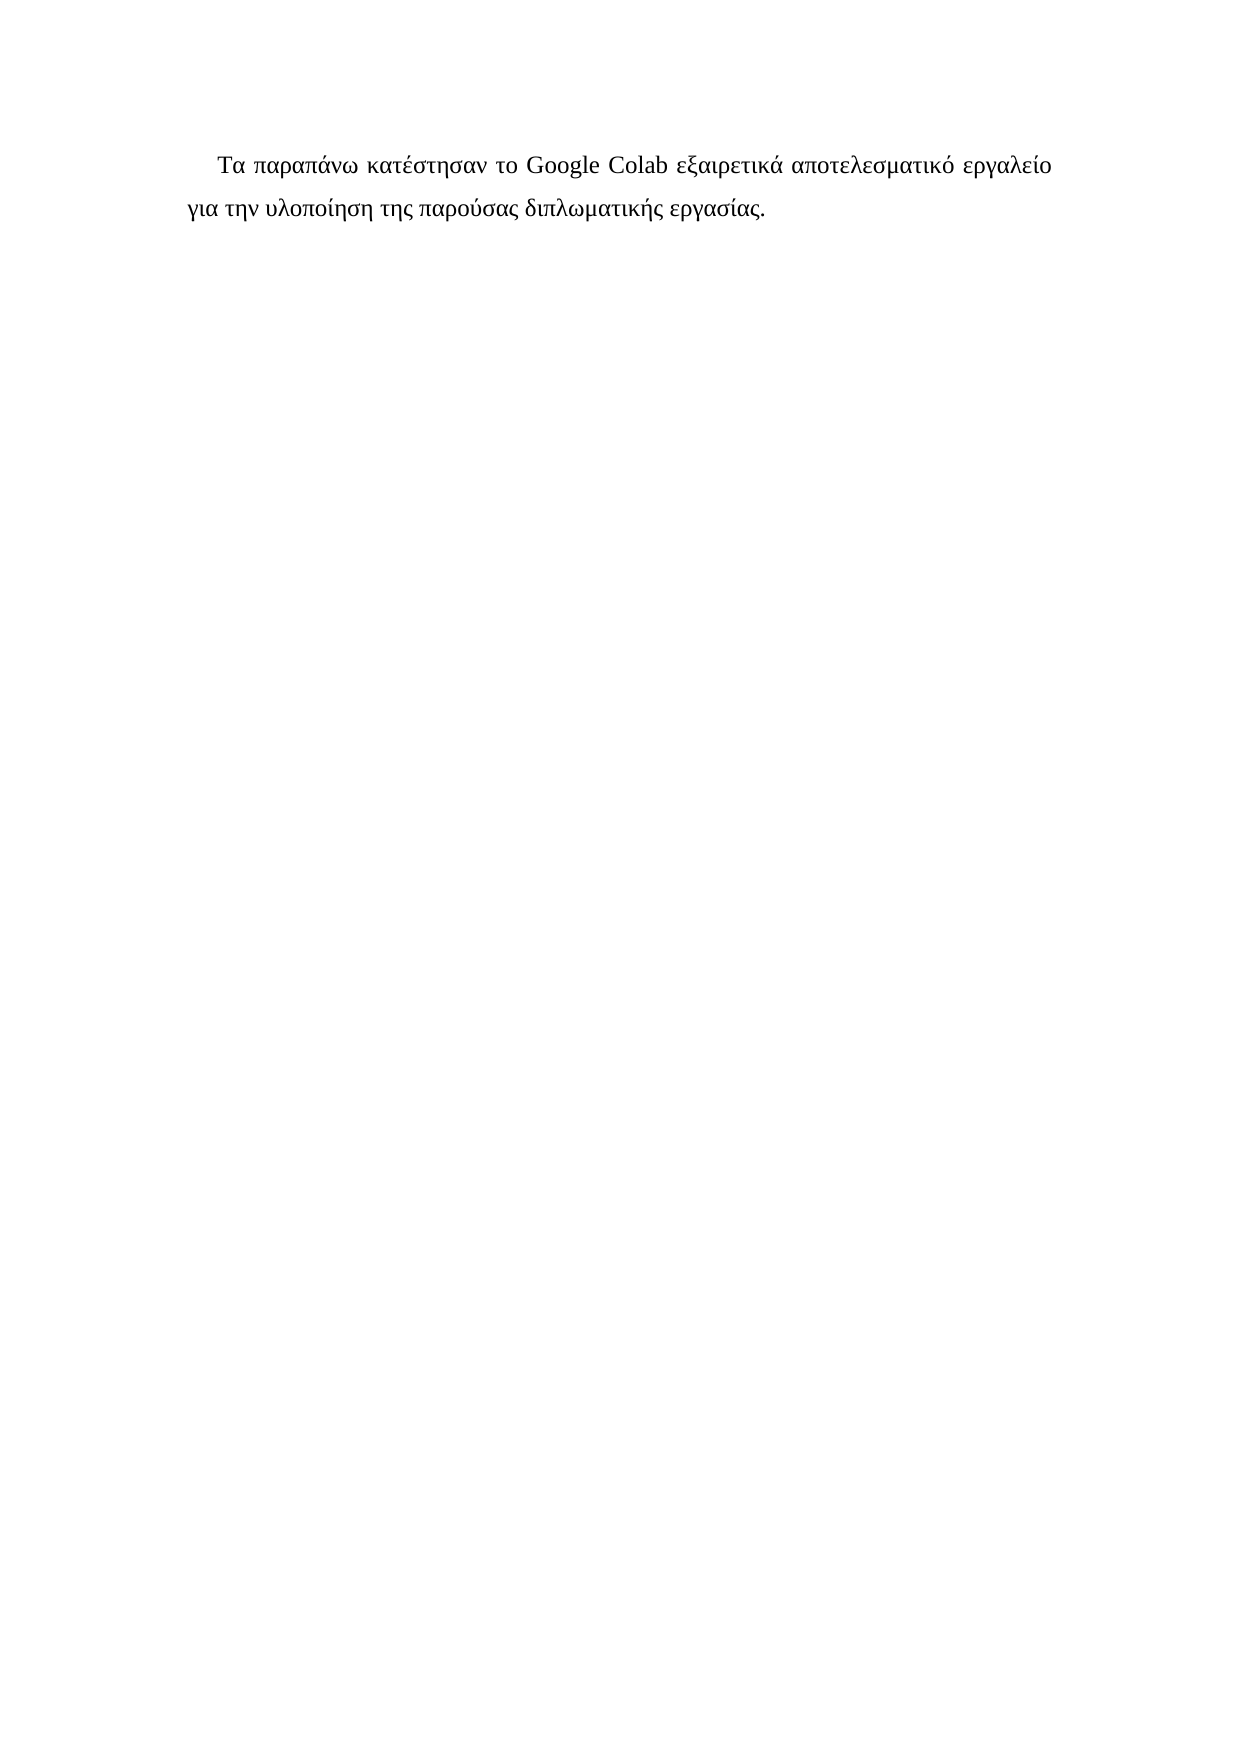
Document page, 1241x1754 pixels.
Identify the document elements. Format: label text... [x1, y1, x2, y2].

text Τα παραπάνω κατέστησαν το Google Colab εξαιρετικά αποτελεσματικό εργαλείο για την υλοποίηση της παρούσας διπλωματικής εργασίας. [187, 150, 1053, 222]
